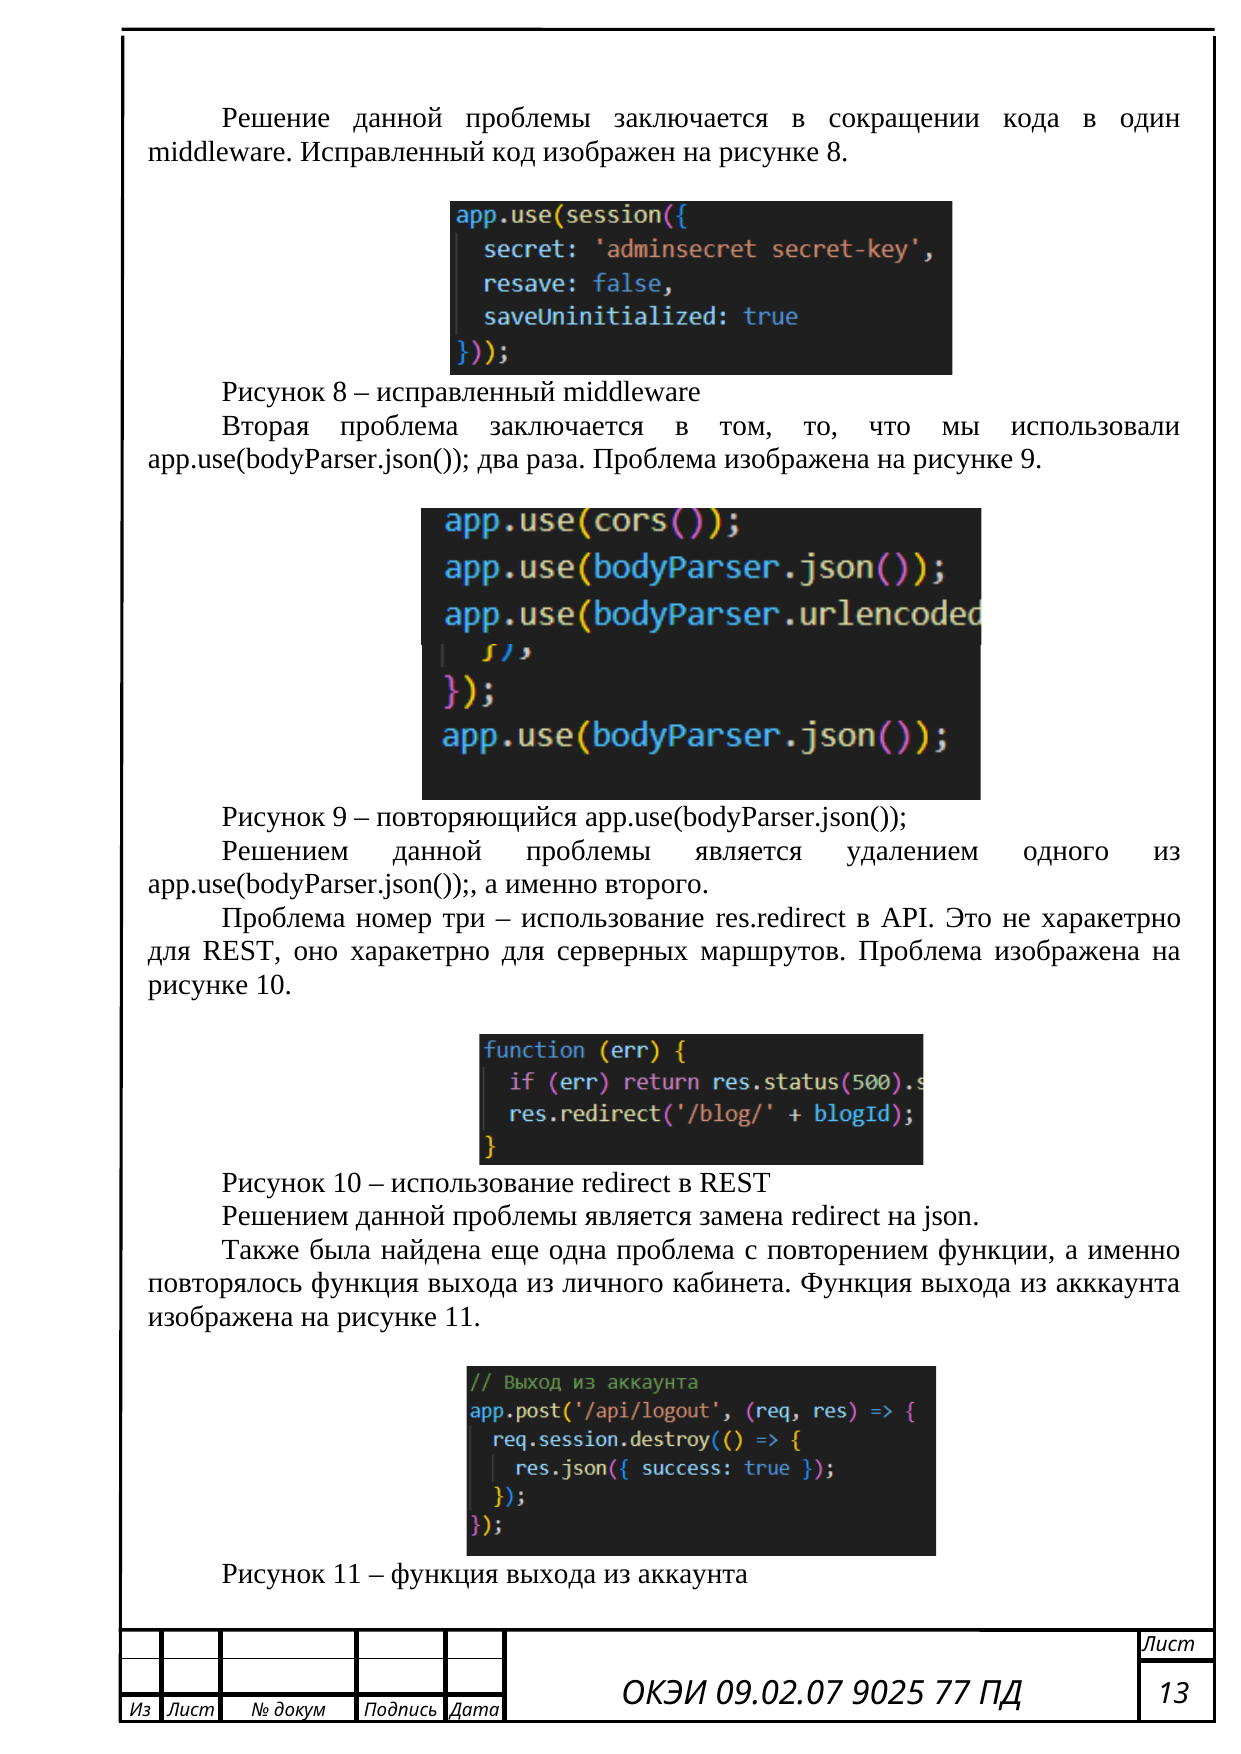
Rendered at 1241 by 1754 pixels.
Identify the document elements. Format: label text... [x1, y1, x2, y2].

picture [466, 1366, 937, 1556]
text Рисунок 8 – исправленный middleware [148, 374, 1181, 408]
text Рисунок 11 – функция выхода из аккаунта [148, 1556, 1181, 1589]
text Решением данной проблемы является удалением одного из app.use(bodyParser.json());, а именно второго. [148, 833, 1181, 900]
text Рисунок 9 – повторяющийся app.use(bodyParser.json()); [148, 799, 1181, 833]
picture [421, 508, 982, 800]
picture [479, 1034, 924, 1165]
text Решением данной проблемы является замена redirect на json. [148, 1198, 1181, 1232]
text Вторая проблема заключается в том, то, что мы использовали app.use(bodyParser.json()); два раза. Проблема изображена на рисунке 9. [148, 408, 1181, 475]
picture [450, 201, 953, 375]
text Решение данной проблемы заключается в сокращении кода в один middleware. Исправленный код изображен на рисунке 8. [148, 100, 1181, 167]
text Проблема номер три – использование res.redirect в API. Это не харакетрно для REST, оно харакетрно для серверных маршрутов. Проблема изображена на рисунке 10. [148, 900, 1181, 1001]
text Рисунок 10 – использование redirect в REST [148, 1165, 1181, 1198]
text Также была найдена еще одна проблема с повторением функции, а именно повторялось функция выхода из личного кабинета. Функция выхода из акккаунта изображена на рисунке 11. [148, 1232, 1181, 1332]
